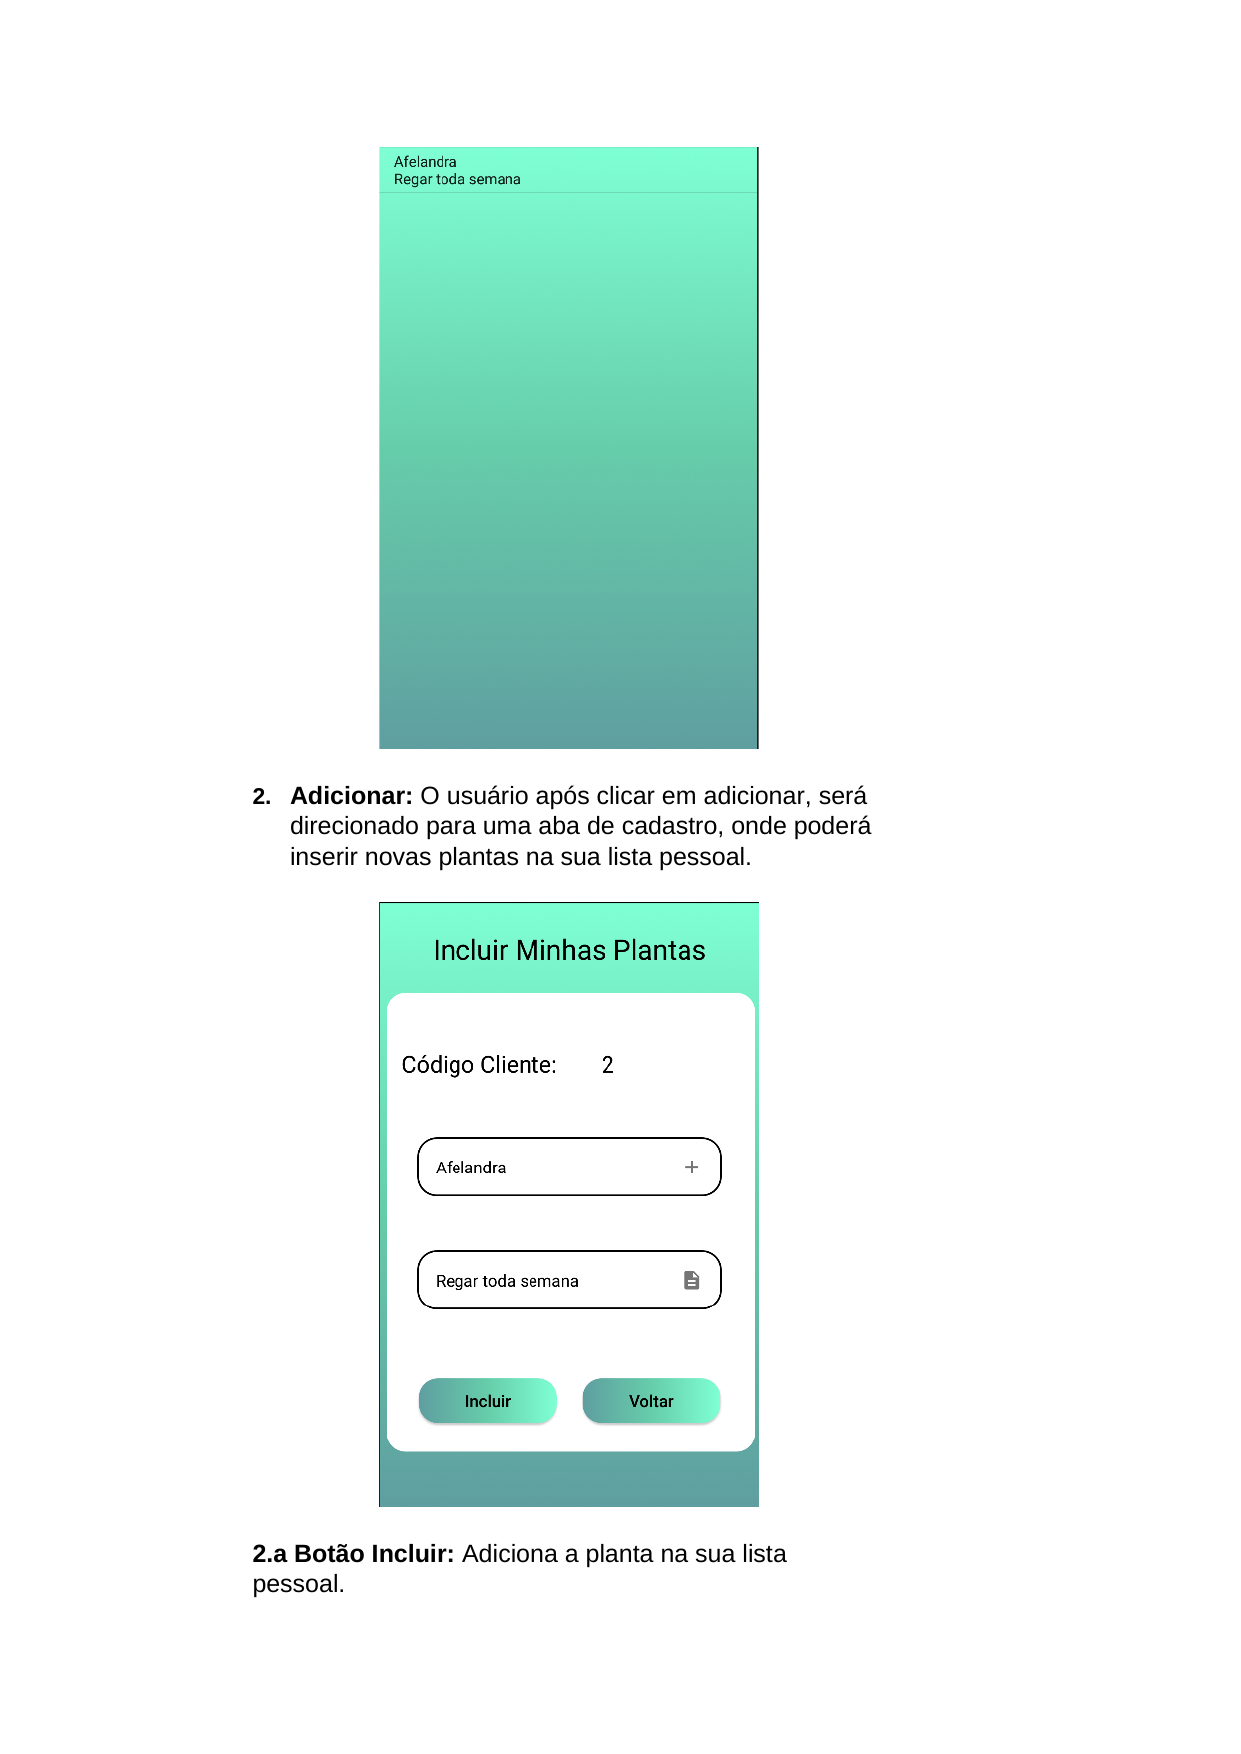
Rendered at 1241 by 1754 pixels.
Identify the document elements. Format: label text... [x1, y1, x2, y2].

list Adicionar: O usuário após clicar em adicionar, será direcionado para uma aba de cadastro, onde poderá inserir novas plantas na sua lista pessoal. [252, 781, 886, 870]
picture [379, 902, 759, 1507]
picture [379, 147, 759, 749]
list 2.a Botão Incluir: Adiciona a planta na sua lista pessoal. [252, 1539, 886, 1598]
